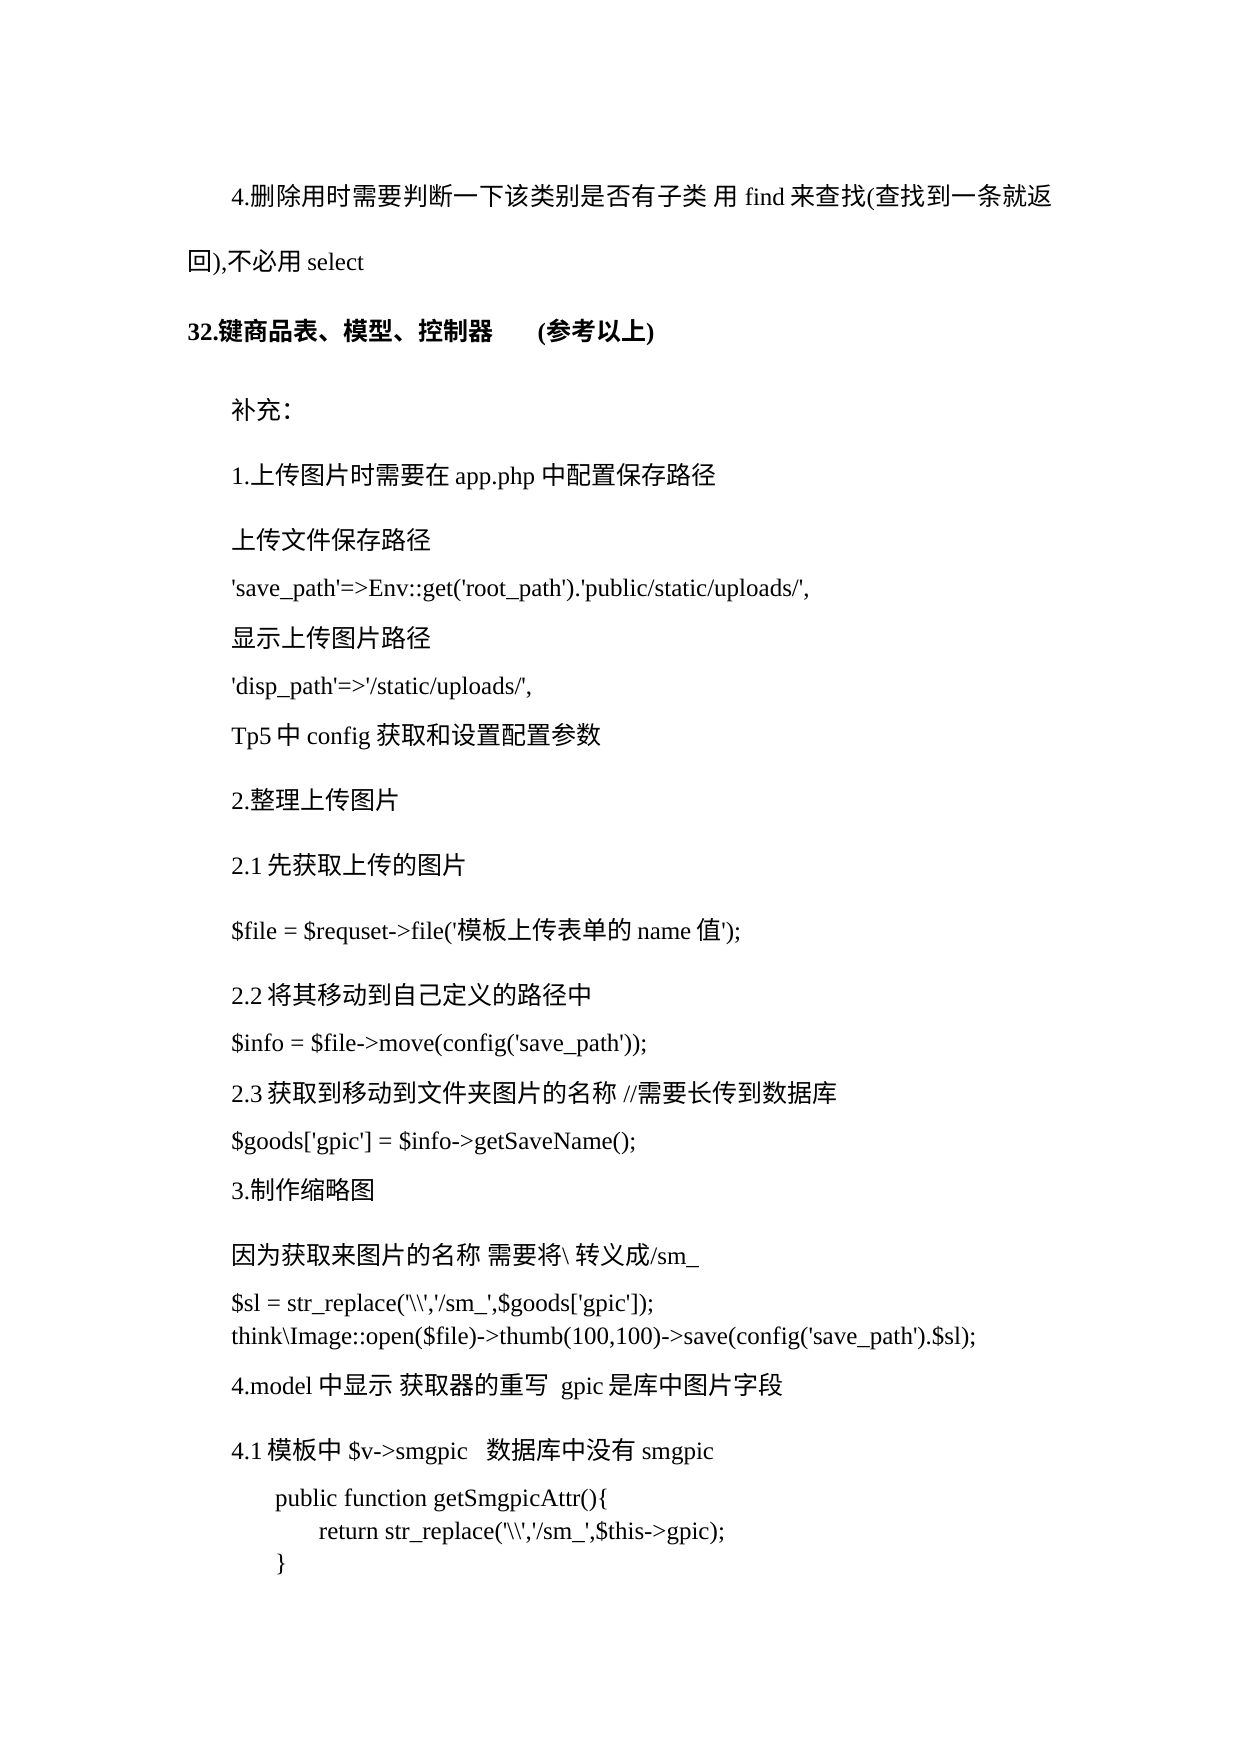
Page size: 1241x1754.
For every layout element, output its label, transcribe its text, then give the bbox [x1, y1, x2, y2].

text $file = $requset->file('模板上传表单的name值'); [187, 896, 1053, 961]
text $sl = str_replace('\\','/sm_',$goods['gpic']); [187, 1286, 1053, 1319]
text 2.1先获取上传的图片 [187, 831, 1053, 896]
text 因为获取来图片的名称 需要将\ 转义成/sm_ [187, 1221, 1053, 1286]
text Tp5中config 获取和设置配置参数 [187, 701, 1053, 766]
text 2.2将其移动到自己定义的路径中 [187, 961, 1053, 1026]
text public function getSmgpicAttr(){ [187, 1481, 1053, 1514]
text 上传文件保存路径 [187, 506, 1053, 571]
text 补充： [187, 376, 1053, 441]
text 1.上传图片时需要在app.php 中配置保存路径 [187, 441, 1053, 506]
text 'save_path'=>Env::get('root_path').'public/static/uploads/', [187, 571, 1053, 604]
text 2.3获取到移动到文件夹图片的名称 //需要长传到数据库 [187, 1059, 1053, 1124]
text think\Image::open($file)->thumb(100,100)->save(config('save_path').$sl); [187, 1319, 1053, 1351]
text } [187, 1546, 1053, 1579]
text 'disp_path'=>'/static/uploads/', [187, 669, 1053, 701]
text 2.整理上传图片 [187, 766, 1053, 831]
text 4.1模板中 $v->smgpic 数据库中没有smgpic [187, 1416, 1053, 1481]
subtitle 32.键商品表、模型、控制器 (参考以上) [187, 297, 1053, 362]
text 4.删除用时需要判断一下该类别是否有子类 用find来查找(查找到一条就返回),不必用select [187, 162, 1053, 292]
text $info = $file->move(config('save_path')); [187, 1026, 1053, 1059]
text return str_replace('\\','/sm_',$this->gpic); [187, 1514, 1053, 1546]
text 4.model 中显示 获取器的重写 gpic是库中图片字段 [187, 1351, 1053, 1416]
text 显示上传图片路径 [187, 604, 1053, 669]
text $goods['gpic'] = $info->getSaveName(); [187, 1124, 1053, 1156]
text 3.制作缩略图 [187, 1156, 1053, 1221]
